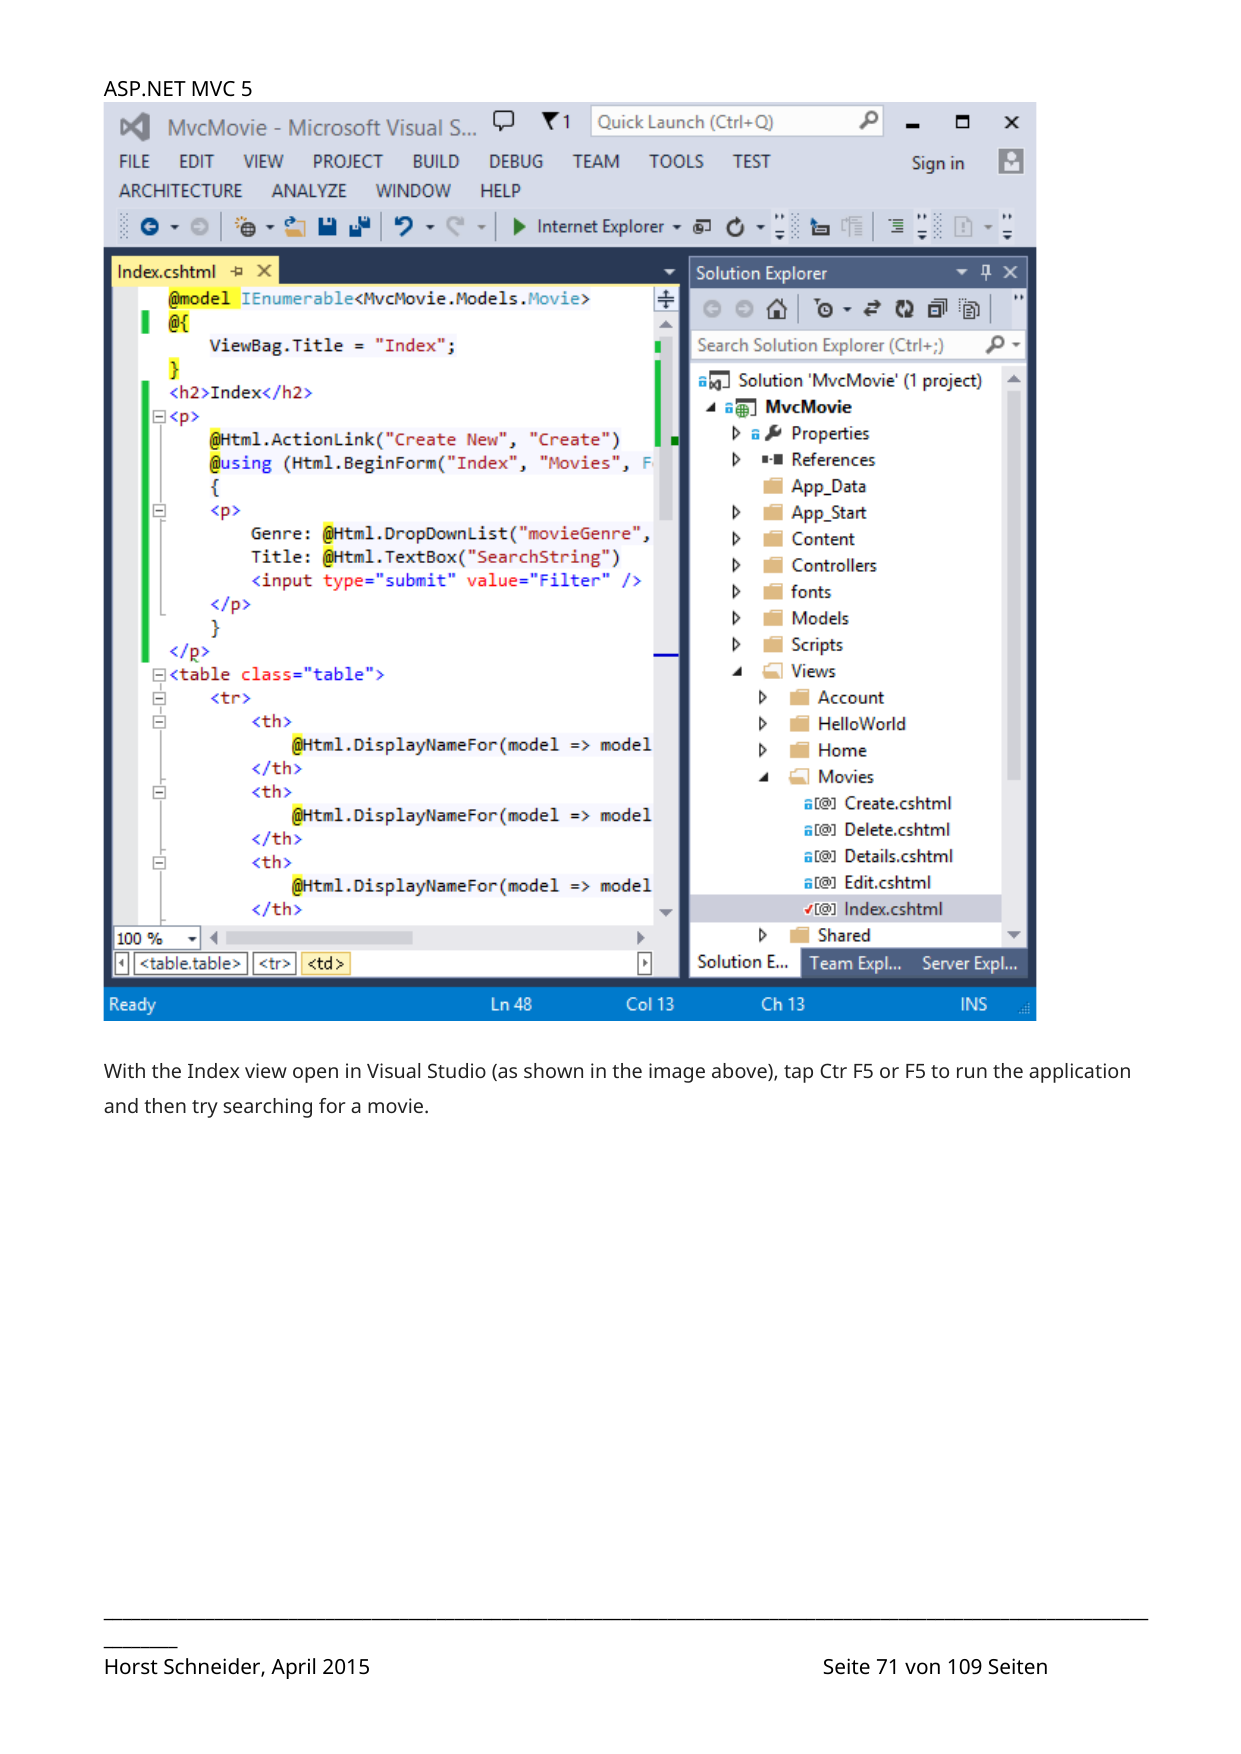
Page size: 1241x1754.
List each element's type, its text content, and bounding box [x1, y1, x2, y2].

text With the Index view open in Visual Studio (as shown in the image above), tap Ctr F5 or F5 to run the application and then try searching for a movie. [103, 1050, 1152, 1120]
picture [103, 102, 1037, 1021]
